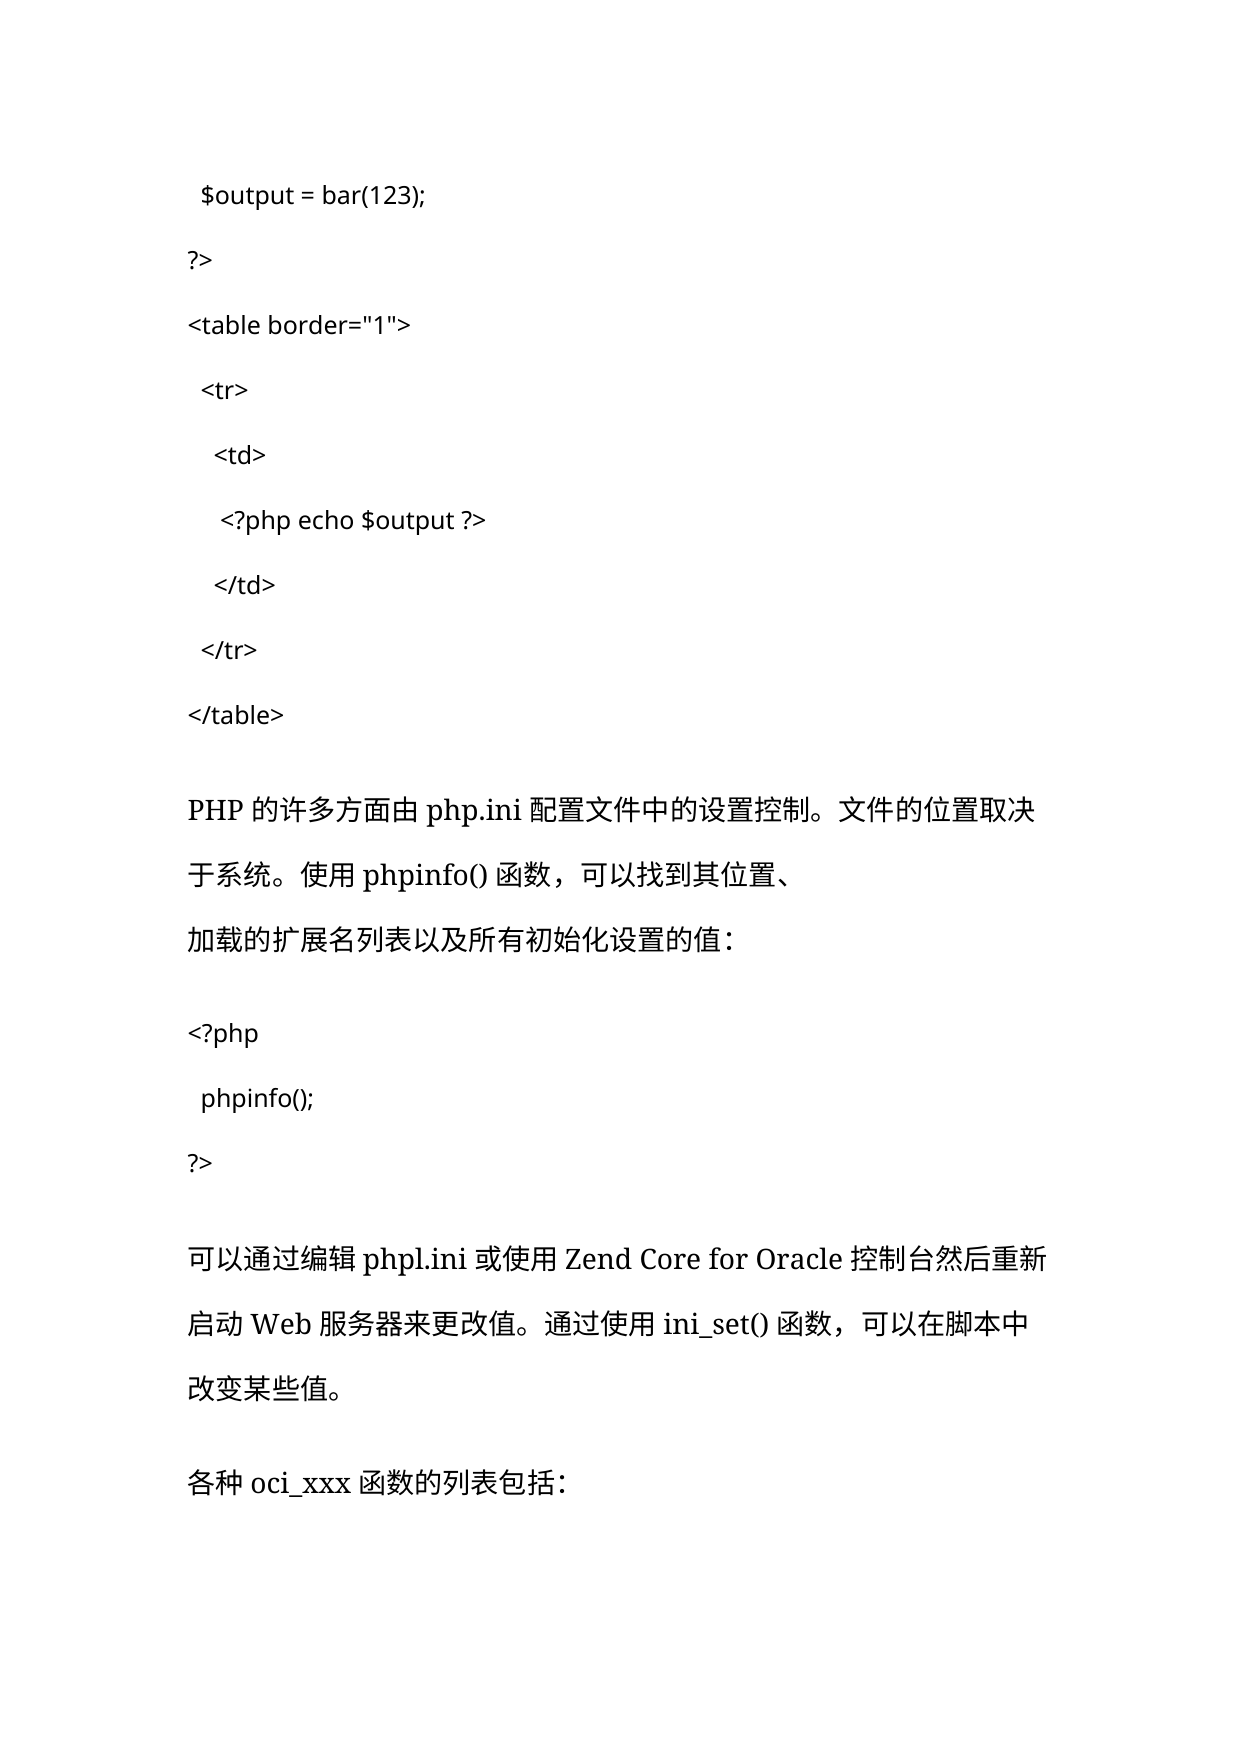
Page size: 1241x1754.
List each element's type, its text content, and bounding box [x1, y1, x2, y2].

text $output = bar(123); [187, 162, 1053, 227]
text </td> [187, 552, 1053, 617]
text <td> [187, 422, 1053, 487]
text ?> [187, 227, 1053, 292]
text <table border="1"> [187, 292, 1053, 357]
text </table> [187, 682, 1053, 747]
text 可以通过编辑 phpl.ini 或使用 Zend Core for Oracle 控制台然后重新启动 Web 服务器来更改值。通过使用 ini_set() 函数，可以在脚本中改变某些值。 [187, 1224, 1053, 1419]
text <tr> [187, 357, 1053, 422]
text 各种 oci_xxx 函数的列表包括： [187, 1449, 1053, 1514]
text <?php [187, 1000, 1053, 1065]
text <?php echo $output ?> [187, 487, 1053, 552]
text PHP 的许多方面由 php.ini 配置文件中的设置控制。文件的位置取决于系统。使用 phpinfo() 函数，可以找到其位置、 加载的扩展名列表以及所有初始化设置的值： [187, 776, 1053, 971]
text </tr> [187, 617, 1053, 682]
text phpinfo(); [187, 1065, 1053, 1130]
text ?> [187, 1130, 1053, 1195]
